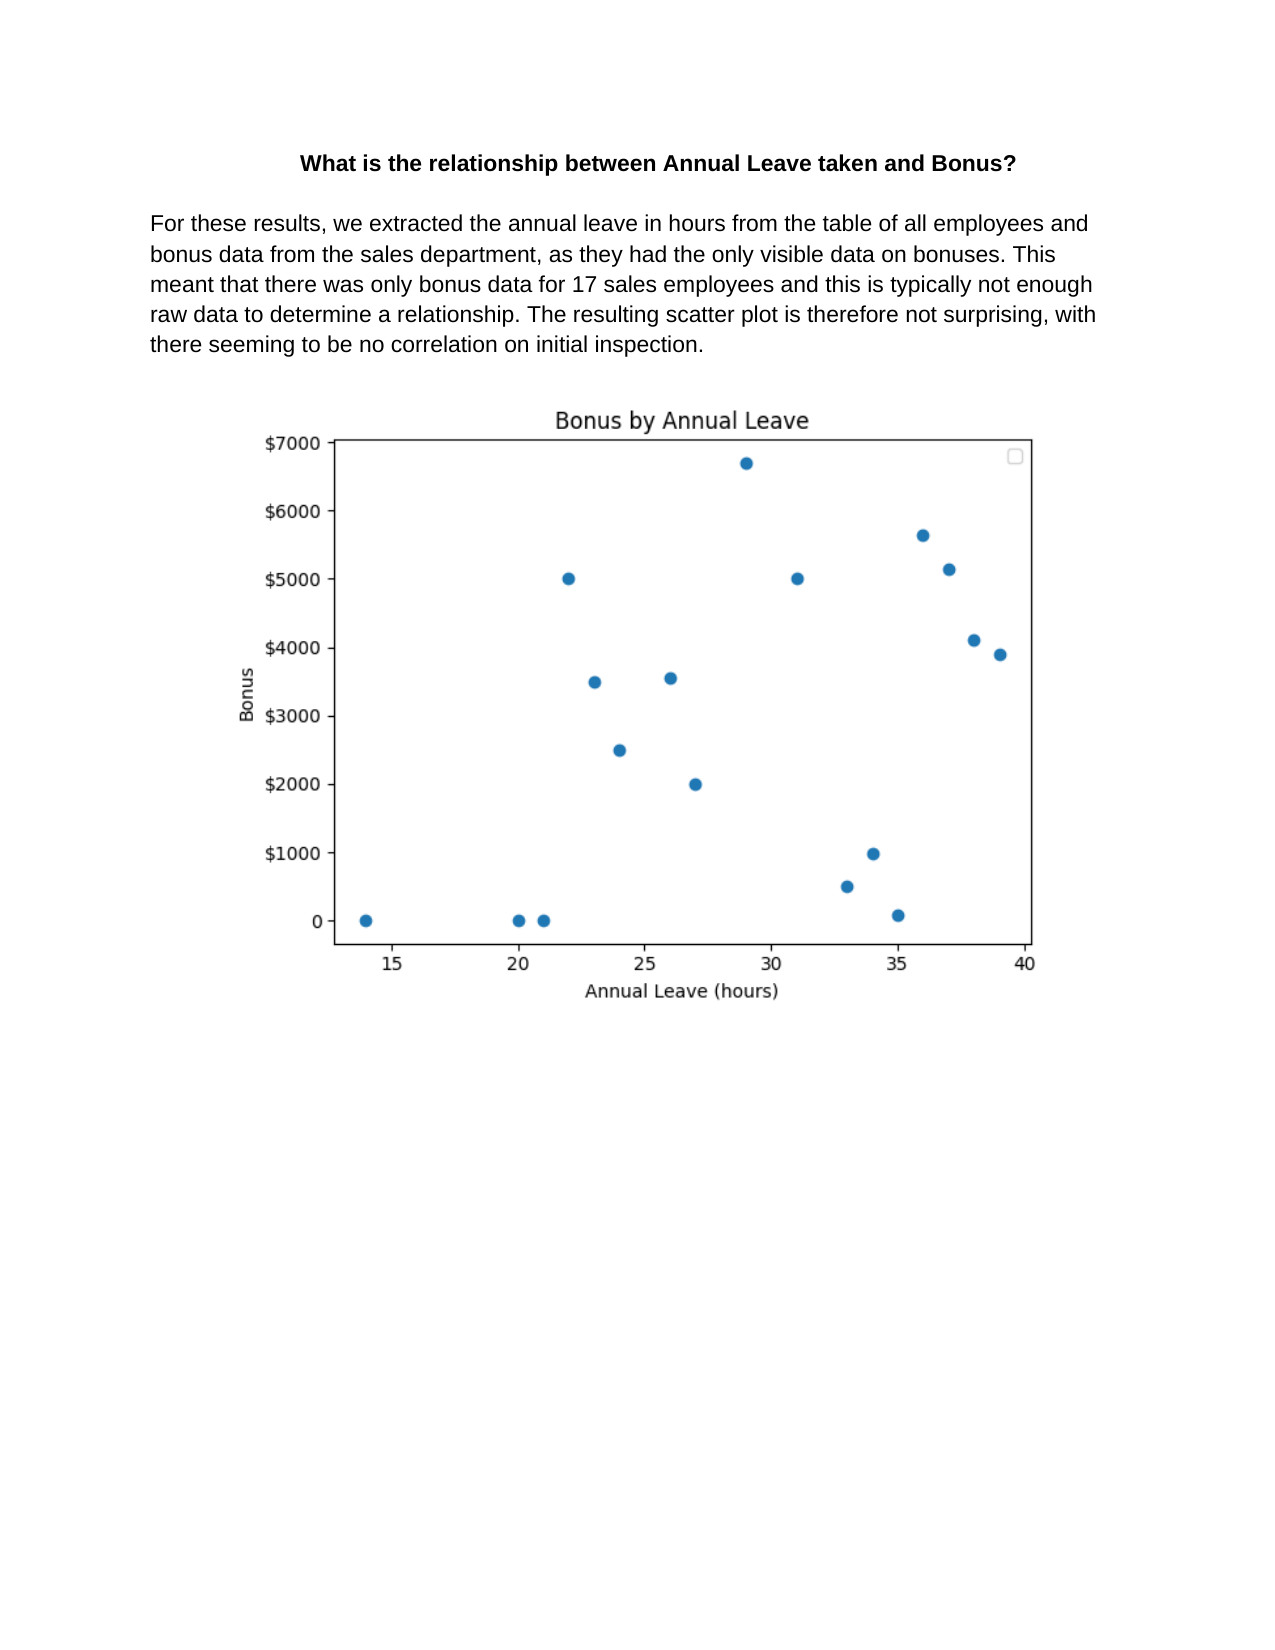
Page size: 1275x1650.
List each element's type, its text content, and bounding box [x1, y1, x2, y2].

text What is the relationship between Annual Leave taken and Bonus? [225, 150, 1125, 176]
text For these results, we extracted the annual leave in hours from the table of all employees and bonus data from the sales department, as they had the only visible data on bonuses. This meant that there was only bonus data for 17 sales employees and this is typically not enough raw data to determine a relationship. The resulting scatter plot is therefore not surprising, with there seeming to be no correlation on initial inspection. [150, 210, 1125, 358]
picture [219, 391, 1056, 1020]
